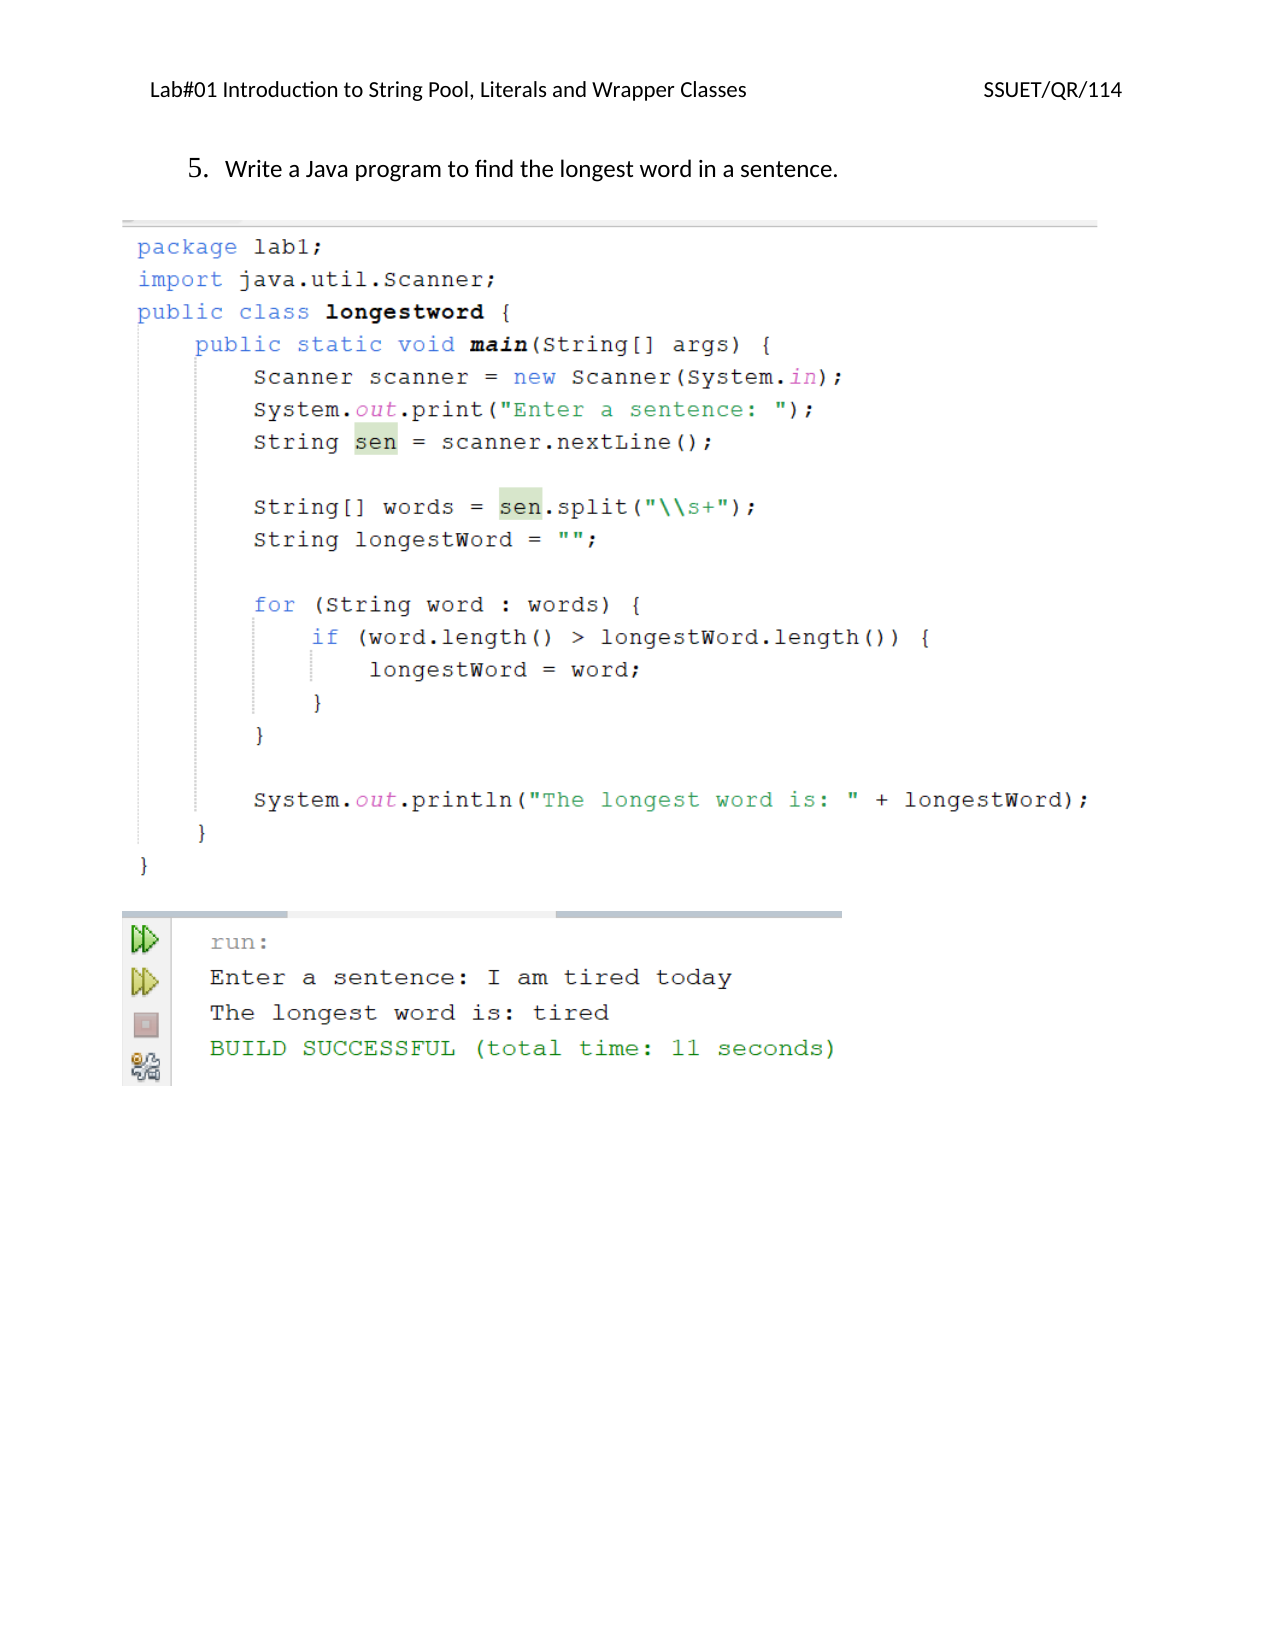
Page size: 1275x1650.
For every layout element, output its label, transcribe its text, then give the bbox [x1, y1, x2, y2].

picture [122, 220, 1098, 885]
list Write a Java program to find the longest word in a sentence. [187, 150, 1125, 183]
picture [122, 911, 842, 1086]
